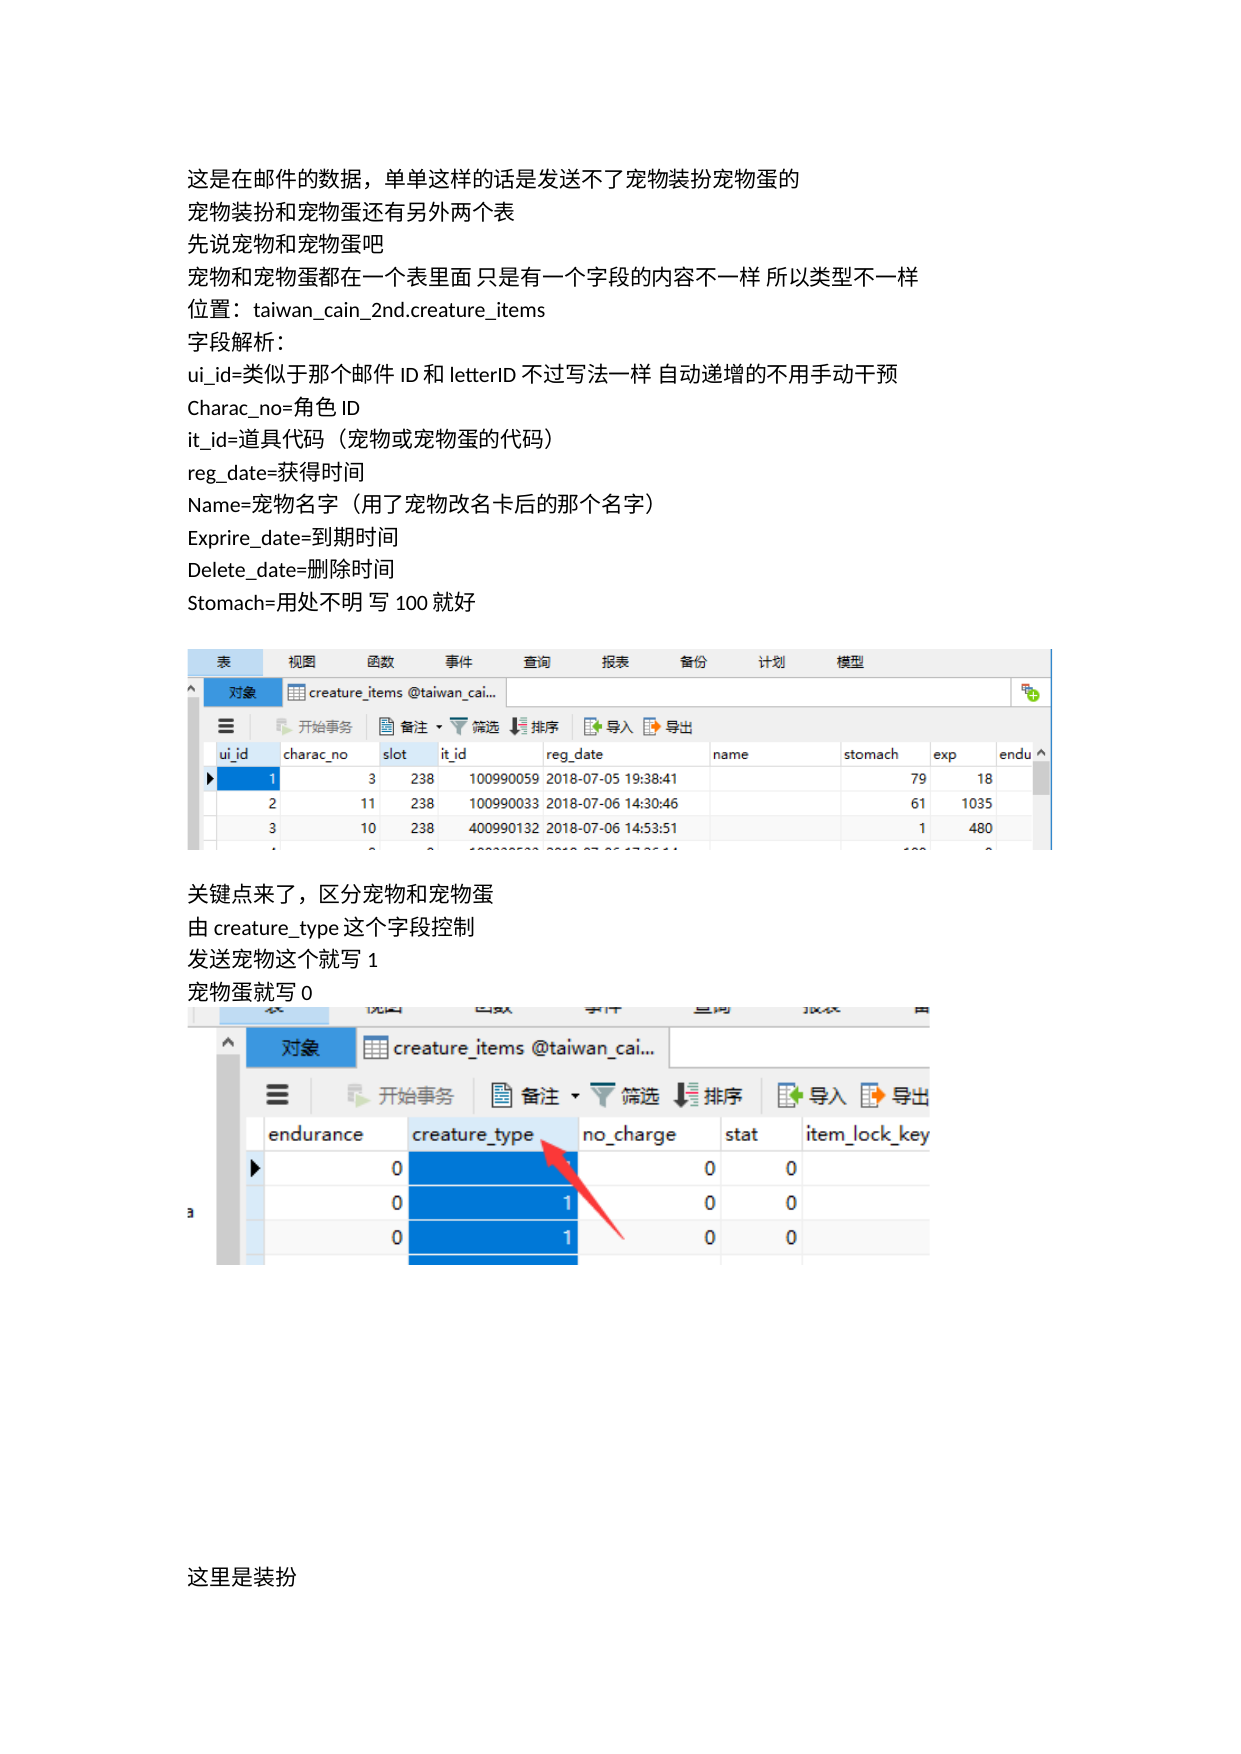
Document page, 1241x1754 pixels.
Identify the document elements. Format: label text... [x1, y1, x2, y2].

list 关键点来了，区分宠物和宠物蛋 [187, 877, 1053, 909]
picture [187, 1007, 930, 1265]
list Stomach=用处不明 写100就好 [187, 584, 1053, 617]
list 位置：taiwan_cain_2nd.creature_items [187, 292, 1053, 324]
list Delete_date=删除时间 [187, 552, 1053, 584]
list it_id=道具代码（宠物或宠物蛋的代码） [187, 422, 1053, 454]
list Charac_no=角色ID [187, 389, 1053, 422]
list ui_id=类似于那个邮件ID和letterID 不过写法一样 自动递增的不用手动干预 [187, 357, 1053, 389]
list Name=宠物名字（用了宠物改名卡后的那个名字） [187, 487, 1053, 519]
list 由creature_type这个字段控制 [187, 909, 1053, 942]
list reg_date=获得时间 [187, 454, 1053, 487]
list 发送宠物这个就写1 [187, 942, 1053, 974]
list 字段解析： [187, 324, 1053, 357]
list 这是在邮件的数据，单单这样的话是发送不了宠物装扮宠物蛋的 [187, 162, 1053, 194]
list 宠物和宠物蛋都在一个表里面 只是有一个字段的内容不一样 所以类型不一样 [187, 259, 1053, 292]
list Exprire_date=到期时间 [187, 519, 1053, 552]
list 这里是装扮 [187, 1559, 1053, 1592]
list 先说宠物和宠物蛋吧 [187, 227, 1053, 259]
picture [187, 649, 1053, 850]
list 宠物装扮和宠物蛋还有另外两个表 [187, 194, 1053, 227]
list 宠物蛋就写0 [187, 974, 1053, 1007]
